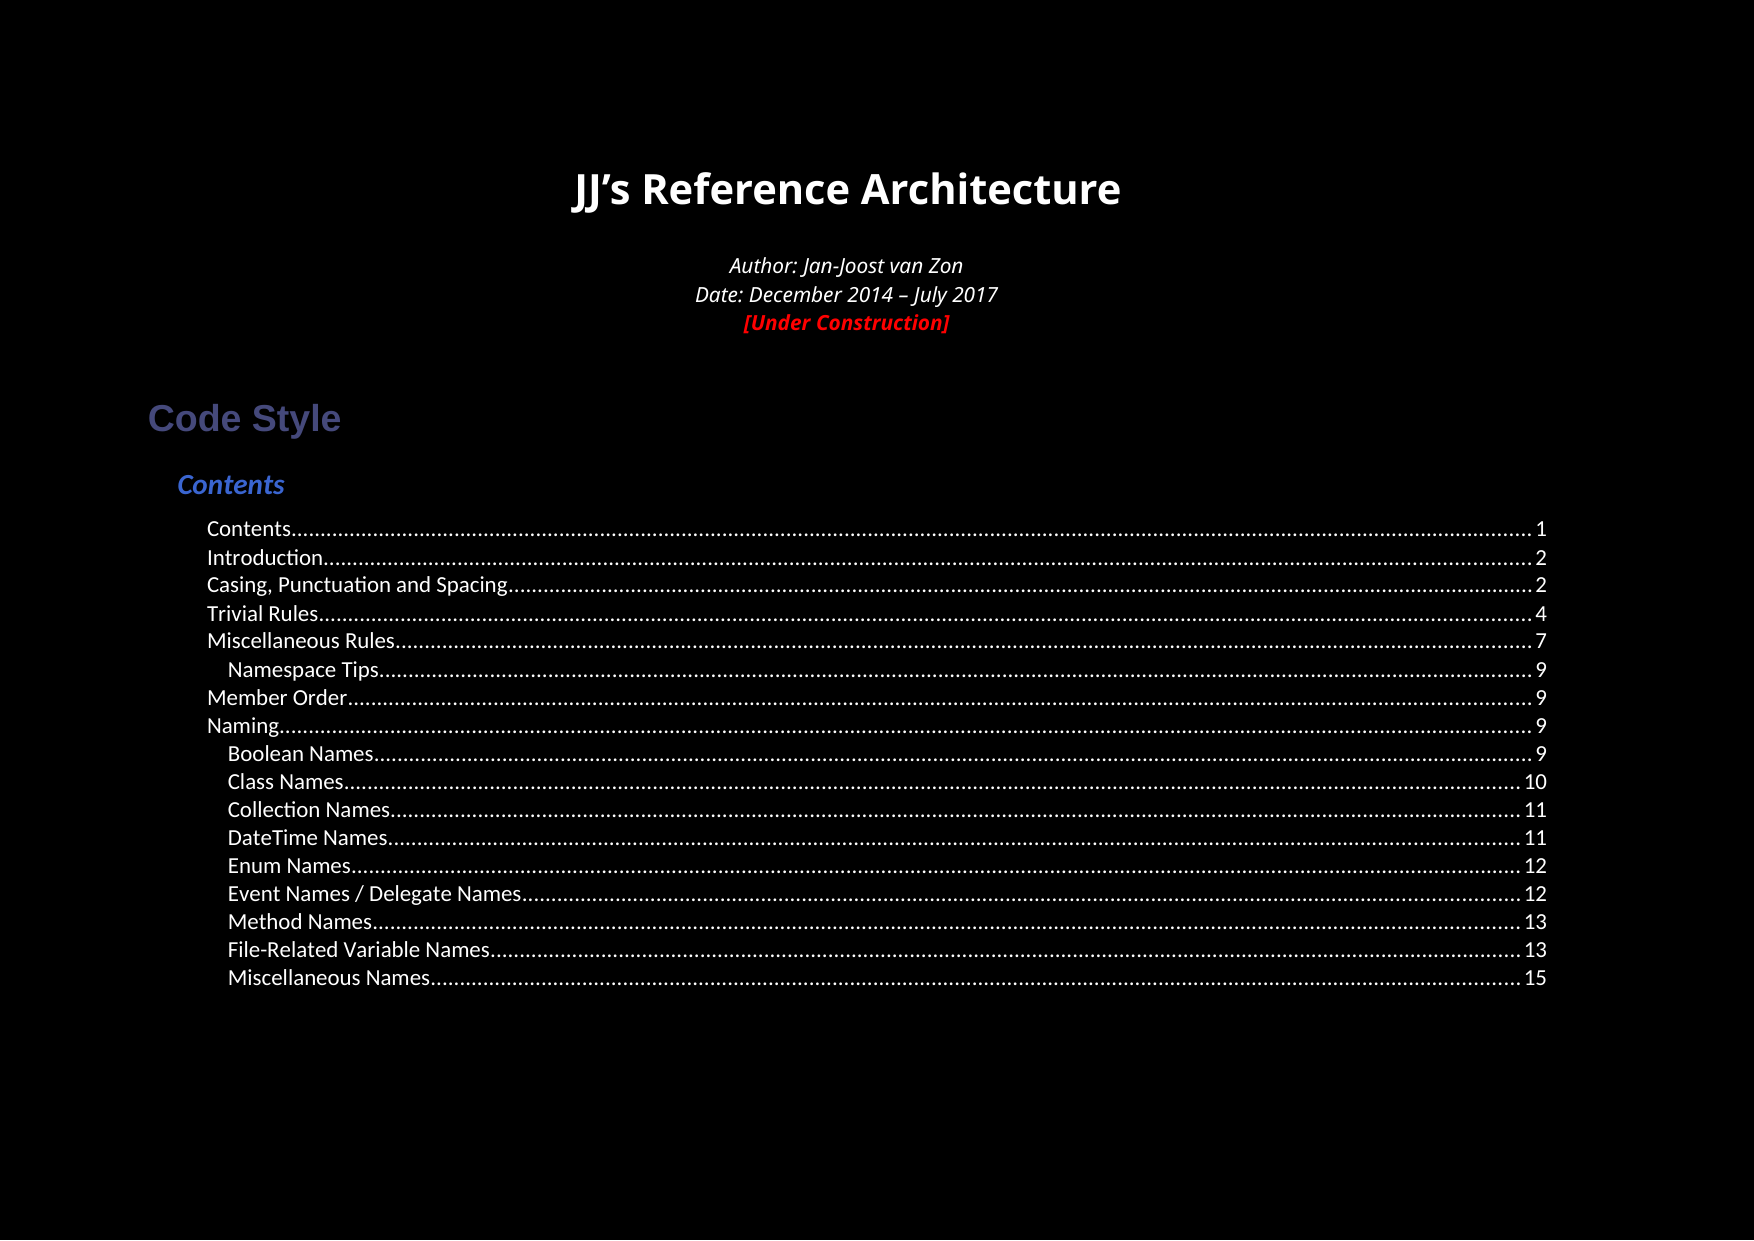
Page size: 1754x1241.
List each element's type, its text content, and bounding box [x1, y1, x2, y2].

subtitle JJ’s Reference Architecture [148, 160, 1548, 217]
text Date: December 2014 – July 2017 [148, 280, 1548, 308]
text Author: Jan-Joost van Zon [148, 251, 1548, 280]
text [Under Construction] [148, 308, 1548, 337]
subtitle Code Style [148, 396, 1548, 439]
subtitle Contents [177, 466, 1548, 502]
